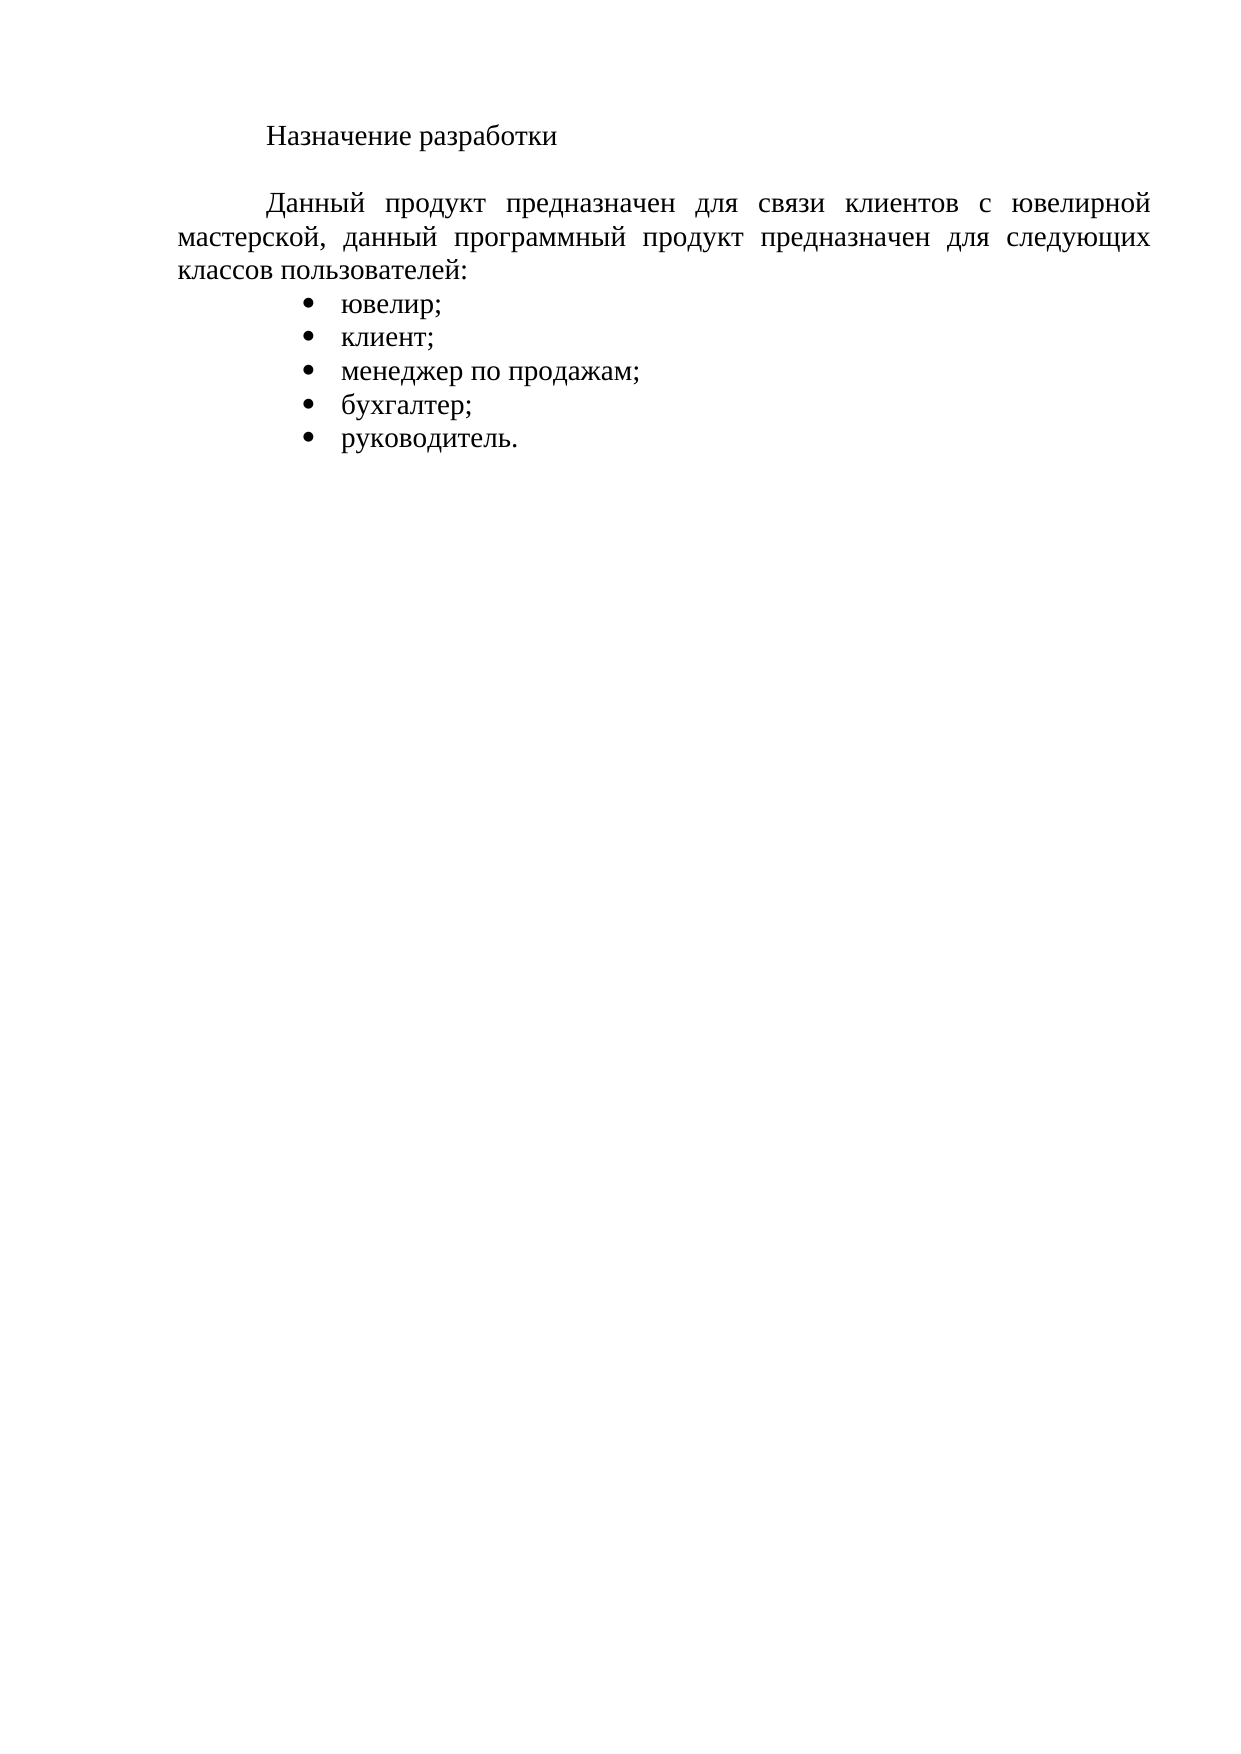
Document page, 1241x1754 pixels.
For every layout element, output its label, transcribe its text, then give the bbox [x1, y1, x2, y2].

list менеджер по продажам; [303, 353, 1152, 387]
list клиент; [303, 319, 1152, 353]
text Данный продукт предназначен для связи клиентов с ювелирной мастерской, данный программный продукт предназначен для следующих классов пользователей: [177, 185, 1152, 286]
list бухгалтер; [303, 387, 1152, 420]
list руководитель. [303, 420, 1152, 454]
list ювелир; [303, 286, 1152, 319]
text Назначение разработки [177, 118, 1152, 152]
